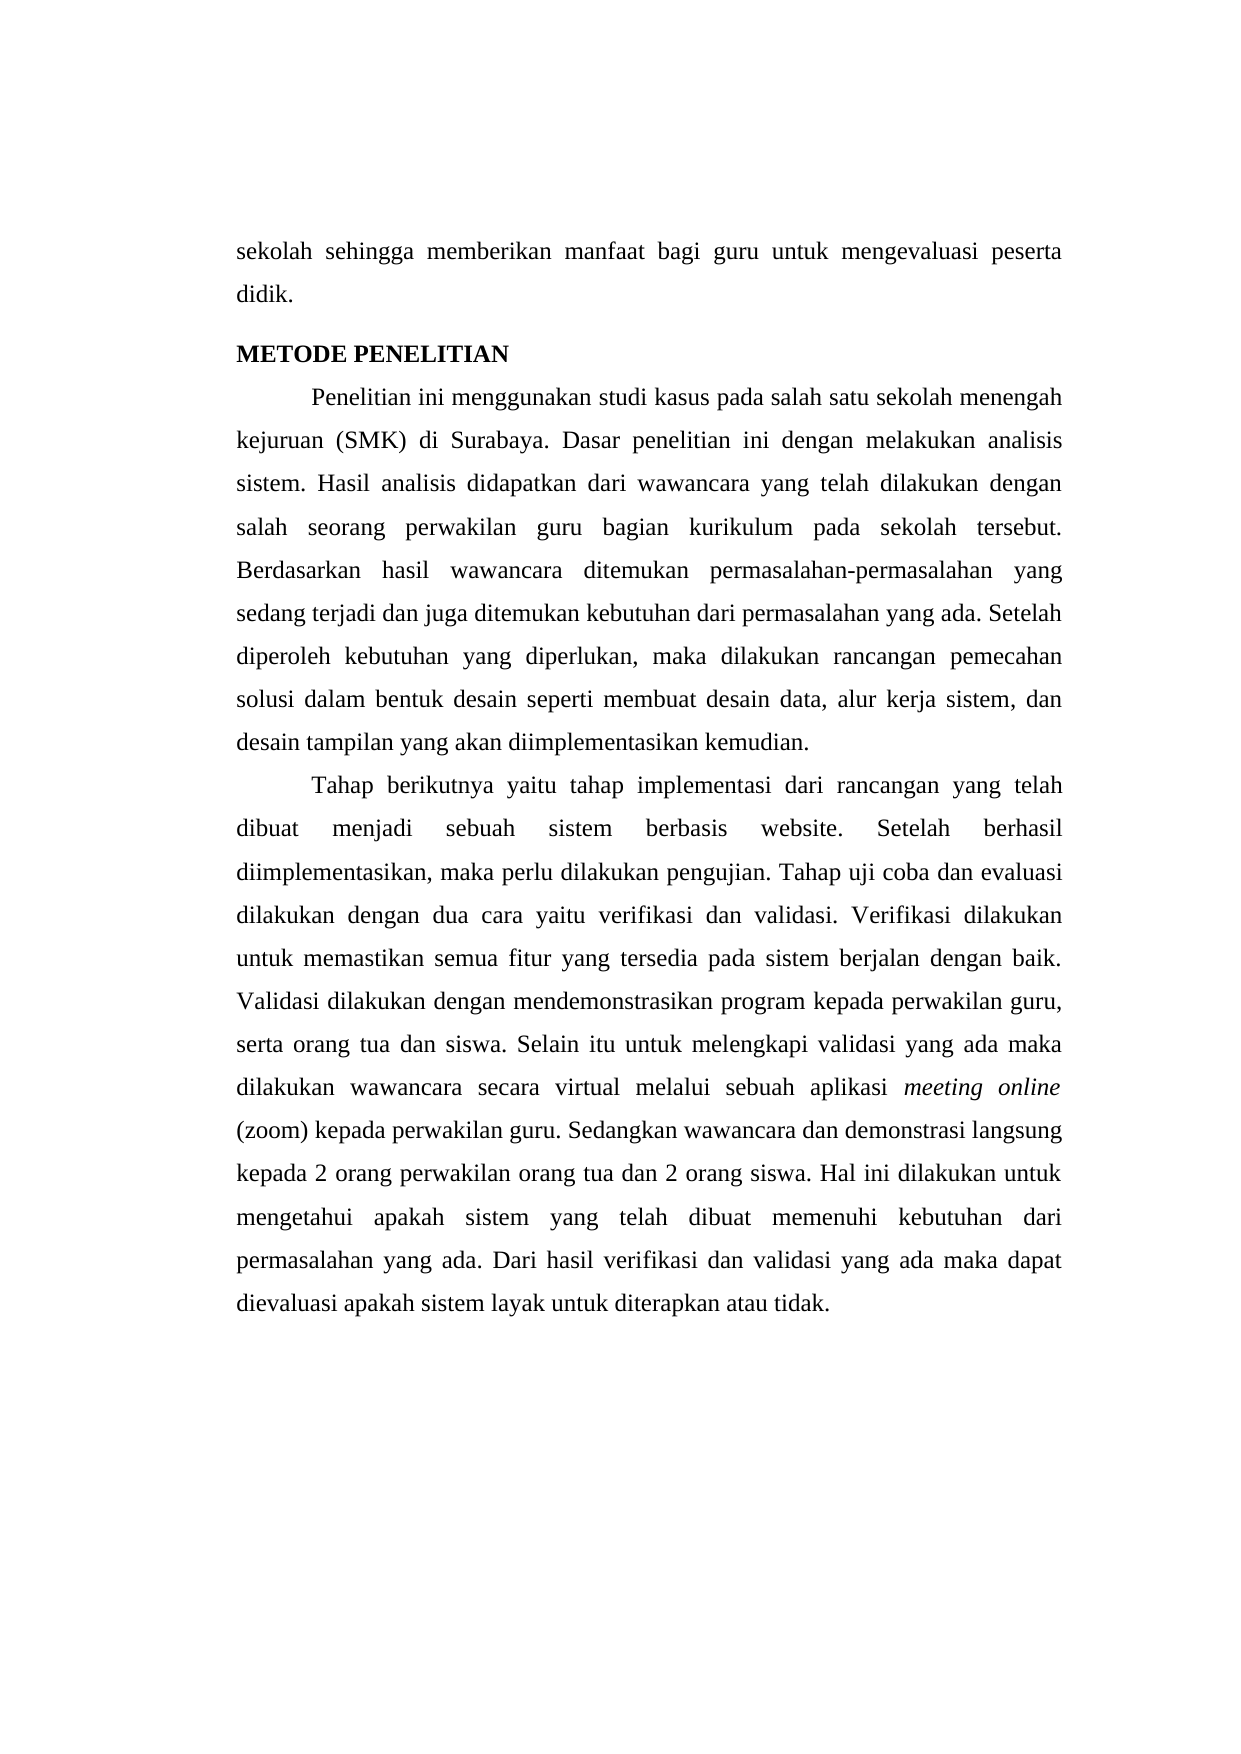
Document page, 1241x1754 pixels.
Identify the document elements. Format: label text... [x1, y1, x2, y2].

text Penelitian ini menggunakan studi kasus pada salah satu sekolah menengah kejuruan (SMK) di Surabaya. Dasar penelitian ini dengan melakukan analisis sistem. Hasil analisis didapatkan dari wawancara yang telah dilakukan dengan salah seorang perwakilan guru bagian kurikulum pada sekolah tersebut. Berdasarkan hasil wawancara ditemukan permasalahan-permasalahan yang sedang terjadi dan juga ditemukan kebutuhan dari permasalahan yang ada. Setelah diperoleh kebutuhan yang diperlukan, maka dilakukan rancangan pemecahan solusi dalam bentuk desain seperti membuat desain data, alur kerja sistem, dan desain tampilan yang akan diimplementasikan kemudian. [236, 382, 1063, 756]
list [236, 236, 1063, 308]
text METODE PENELITIAN [236, 339, 1063, 368]
text Tahap berikutnya yaitu tahap implementasi dari rancangan yang telah dibuat menjadi sebuah sistem berbasis website. Setelah berhasil diimplementasikan, maka perlu dilakukan pengujian. Tahap uji coba dan evaluasi dilakukan dengan dua cara yaitu verifikasi dan validasi. Verifikasi dilakukan untuk memastikan semua fitur yang tersedia pada sistem berjalan dengan baik. Validasi dilakukan dengan mendemonstrasikan program kepada perwakilan guru, serta orang tua dan siswa. Selain itu untuk melengkapi validasi yang ada maka dilakukan wawancara secara virtual melalui sebuah aplikasi meeting online (zoom) kepada perwakilan guru. Sedangkan wawancara dan demonstrasi langsung kepada 2 orang perwakilan orang tua dan 2 orang siswa. Hal ini dilakukan untuk mengetahui apakah sistem yang telah dibuat memenuhi kebutuhan dari permasalahan yang ada. Dari hasil verifikasi dan validasi yang ada maka dapat dievaluasi apakah sistem layak untuk diterapkan atau tidak. [236, 770, 1063, 1317]
